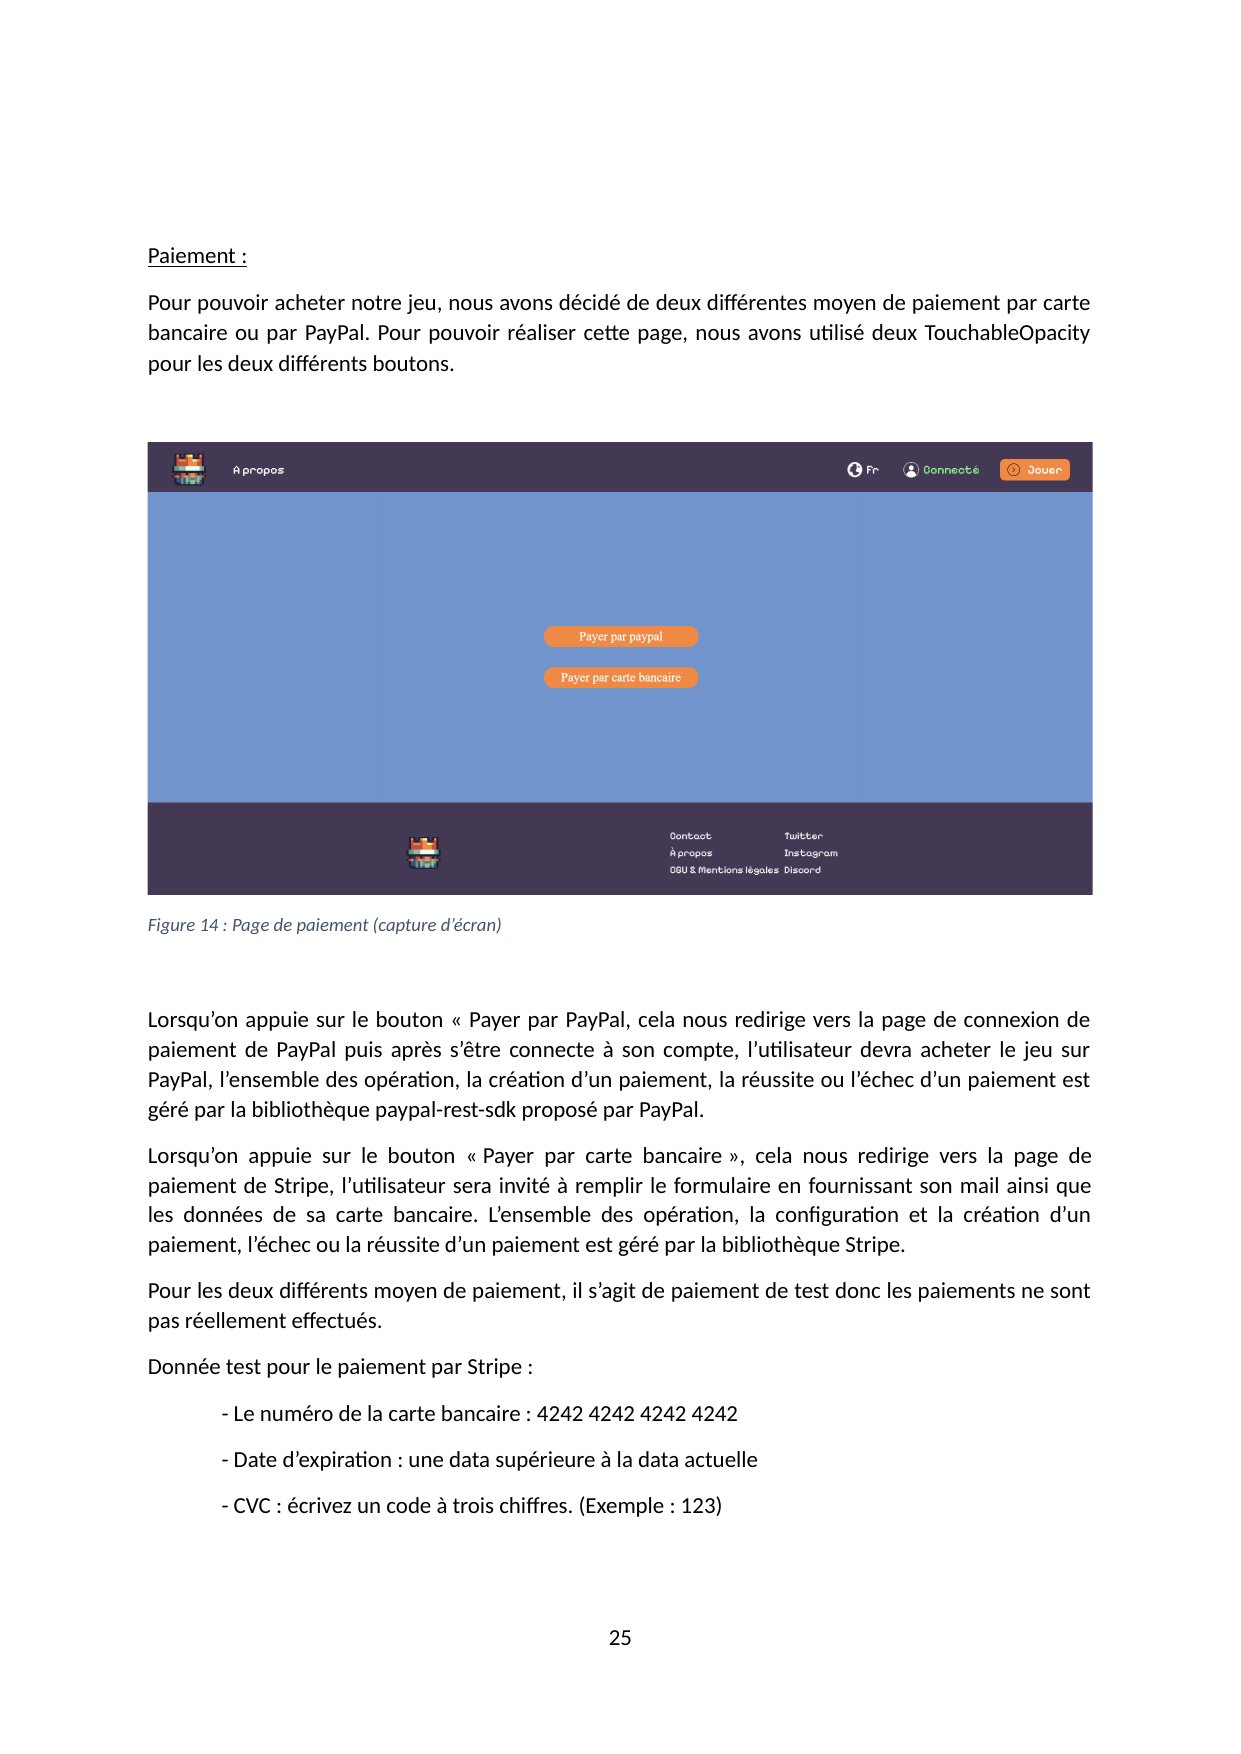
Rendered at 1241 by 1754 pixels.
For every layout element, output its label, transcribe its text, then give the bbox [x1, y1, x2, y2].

text - Le numéro de la carte bancaire : 4242 4242 4242 4242 [148, 1397, 1093, 1427]
text Paiement : [148, 241, 1093, 269]
text Lorsqu’on appuie sur le bouton « Payer par carte bancaire », cela nous redirige vers la page de paiement de Stripe, l’utilisateur sera invité à remplir le formulaire en fournissant son mail ainsi que les données de sa carte bancaire. L’ensemble des opération, la configuration et la création d’un paiement, l’échec ou la réussite d’un paiement est géré par la bibliothèque Stripe. [148, 1139, 1093, 1258]
text Pour les deux différents moyen de paiement, il s’agit de paiement de test donc les paiements ne sont pas réellement effectués. [148, 1275, 1093, 1334]
text Figure 14 : Page de paiement (capture d’écran) [148, 913, 1093, 936]
picture [147, 442, 1093, 895]
text - CVC : écrivez un code à trois chiffres. (Exemple : 123) [148, 1490, 1093, 1519]
text Donnée test pour le paiement par Stripe : [148, 1351, 1093, 1381]
text Pour pouvoir acheter notre jeu, nous avons décidé de deux différentes moyen de paiement par carte bancaire ou par PayPal. Pour pouvoir réaliser cette page, nous avons utilisé deux TouchableOpacity pour les deux différents boutons. [148, 288, 1093, 377]
text Lorsqu’on appuie sur le bouton « Payer par PayPal, cela nous redirige vers la page de connexion de paiement de PayPal puis après s’être connecte à son compte, l’utilisateur devra acheter le jeu sur PayPal, l’ensemble des opération, la création d’un paiement, la réussite ou l’échec d’un paiement est géré par la bibliothèque paypal-rest-sdk proposé par PayPal. [148, 1004, 1093, 1123]
text - Date d’expiration : une data supérieure à la data actuelle [148, 1443, 1093, 1473]
